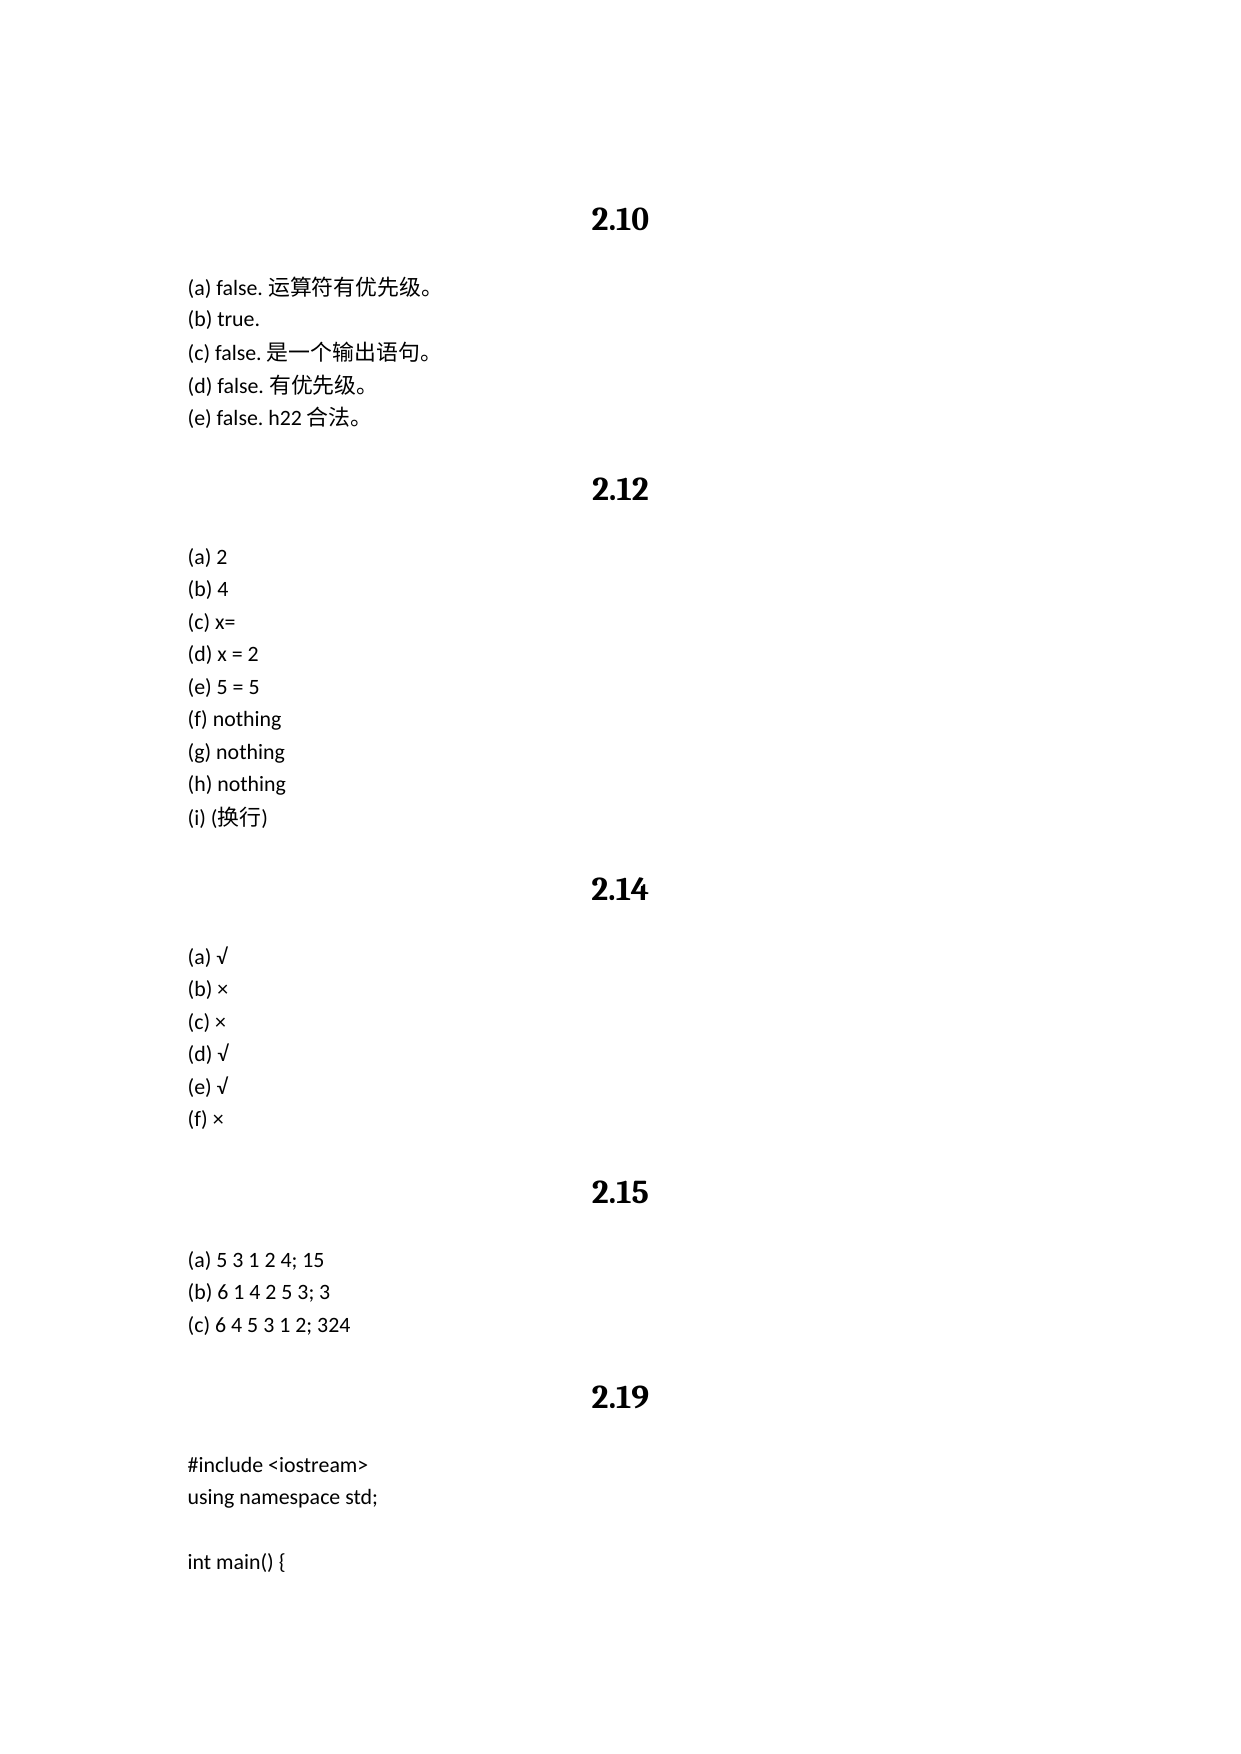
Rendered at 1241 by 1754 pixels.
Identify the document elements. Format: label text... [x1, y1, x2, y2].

subtitle 2.10 [187, 187, 1053, 252]
text (e) false. h22合法。 [187, 400, 1053, 432]
text (d) x = 2 [187, 637, 1053, 670]
text (b) 6 1 4 2 5 3; 3 [187, 1275, 1053, 1308]
text (d) √ [187, 1038, 1053, 1070]
text using namespace std; [187, 1481, 1053, 1513]
text (b) × [187, 973, 1053, 1005]
text (a) false. 运算符有优先级。 [187, 270, 1053, 302]
text (h) nothing [187, 767, 1053, 800]
subtitle 2.15 [187, 1160, 1053, 1225]
text (g) nothing [187, 735, 1053, 767]
text (f) × [187, 1103, 1053, 1135]
subtitle 2.14 [187, 857, 1053, 922]
text (f) nothing [187, 702, 1053, 735]
text (e) 5 = 5 [187, 670, 1053, 702]
text (b) 4 [187, 572, 1053, 605]
text (a) 2 [187, 540, 1053, 572]
text (a) √ [187, 940, 1053, 973]
text (c) x= [187, 605, 1053, 637]
subtitle 2.19 [187, 1365, 1053, 1430]
text int main() { [187, 1546, 1053, 1578]
text (i) (换行) [187, 800, 1053, 832]
text (d) false. 有优先级。 [187, 367, 1053, 400]
text (c) × [187, 1005, 1053, 1038]
text (c) false. 是一个输出语句。 [187, 335, 1053, 367]
text (c) 6 4 5 3 1 2; 324 [187, 1308, 1053, 1340]
text (e) √ [187, 1070, 1053, 1103]
subtitle 2.12 [187, 457, 1053, 522]
text #include <iostream> [187, 1448, 1053, 1481]
text (b) true. [187, 302, 1053, 335]
text (a) 5 3 1 2 4; 15 [187, 1243, 1053, 1275]
